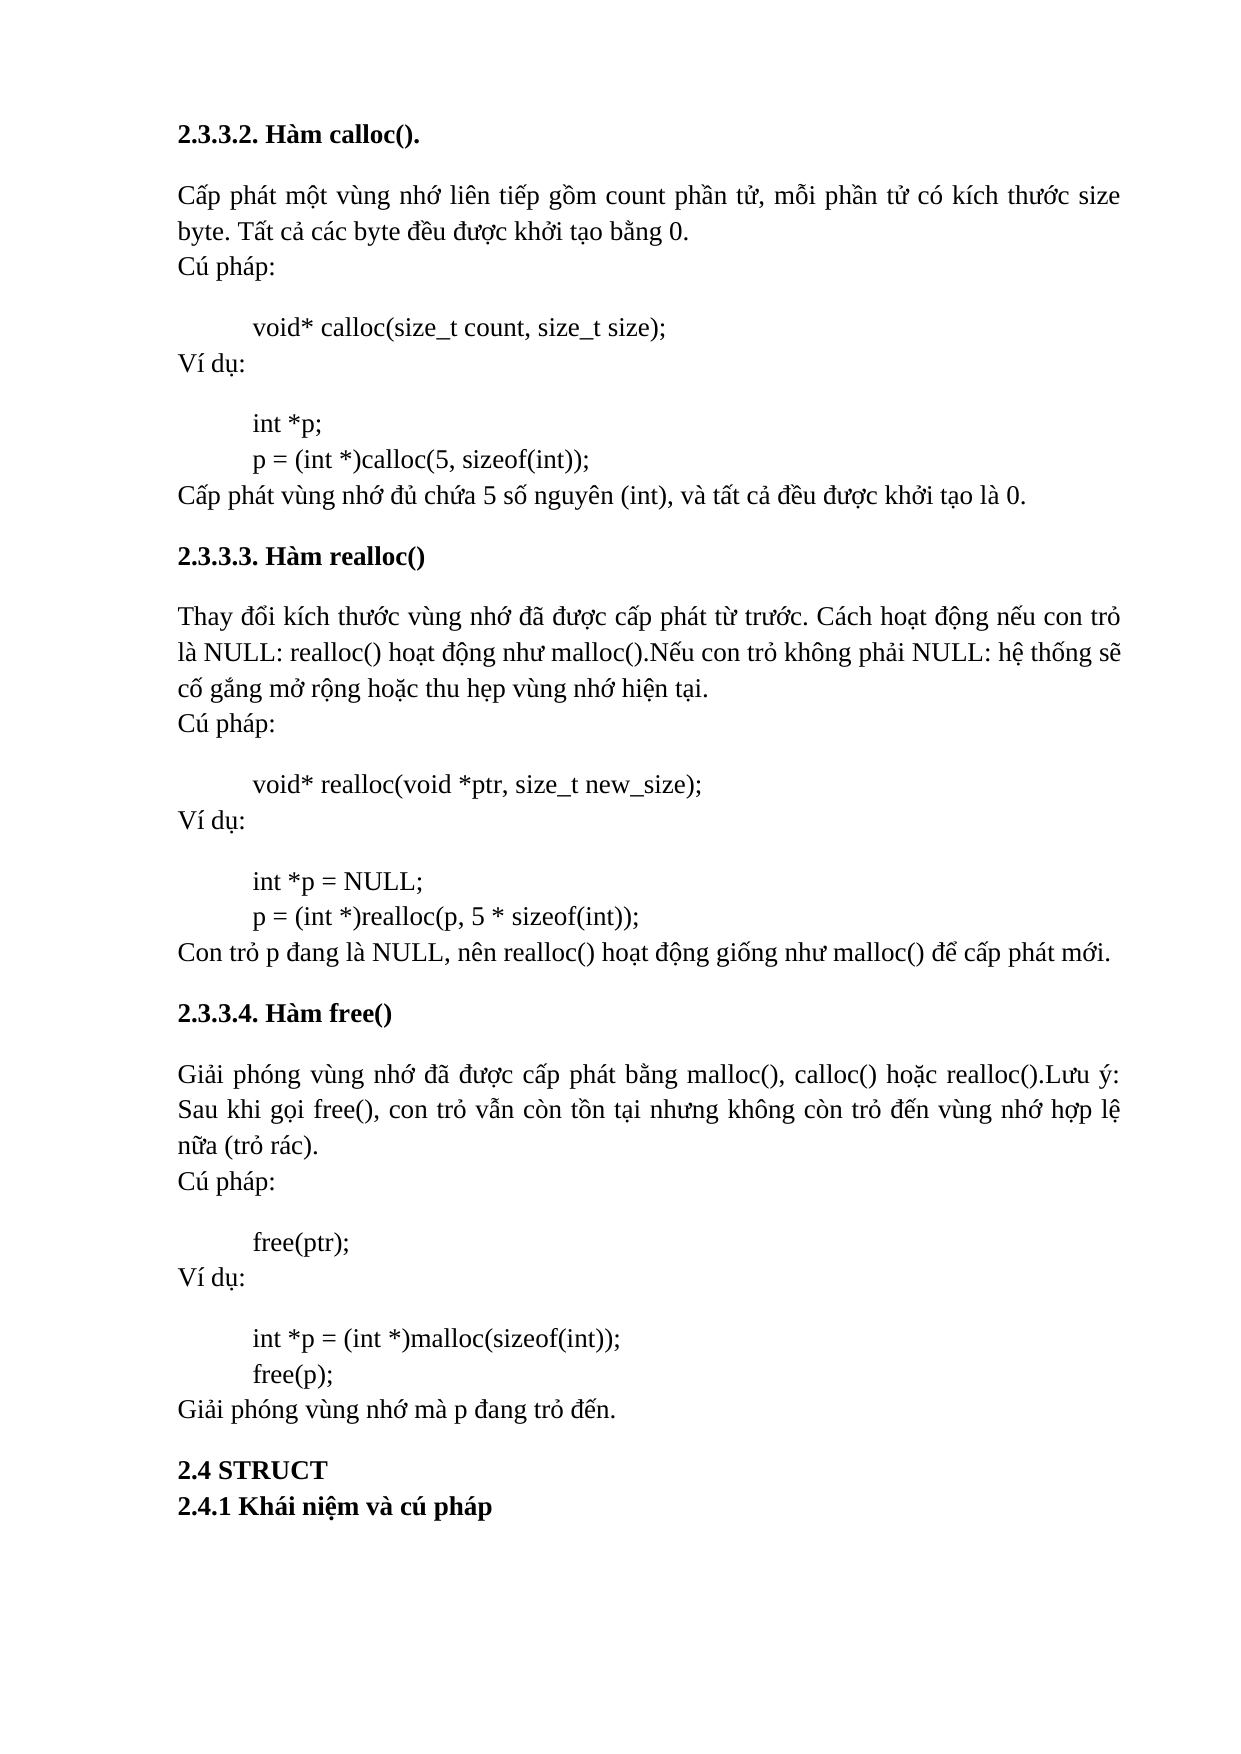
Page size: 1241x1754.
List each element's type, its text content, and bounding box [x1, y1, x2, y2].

text 2.4.1 Khái niệm và cú pháp [177, 1490, 1122, 1521]
text 2.3.3.3. Hàm realloc() [177, 540, 1122, 571]
text Giải phóng vùng nhớ đã được cấp phát bằng malloc(), calloc() hoặc realloc().Lưu ý: Sau khi gọi free(), con trỏ vẫn còn tồn tại nhưng không còn trỏ đến vùng nhớ hợp lệ nữa (trỏ rác). [177, 1058, 1122, 1160]
text free(p); [177, 1358, 1122, 1389]
text p = (int *)realloc(p, 5 * sizeof(int)); [177, 901, 1122, 932]
text Con trỏ p đang là NULL, nên realloc() hoạt động giống như malloc() để cấp phát mới. [177, 936, 1122, 967]
text p = (int *)calloc(5, sizeof(int)); [177, 443, 1122, 474]
text void* calloc(size_t count, size_t size); [177, 311, 1122, 342]
text Cấp phát một vùng nhớ liên tiếp gồm count phần tử, mỗi phần tử có kích thước size byte. Tất cả các byte đều được khởi tạo bằng 0. [177, 179, 1122, 246]
text 2.3.3.2. Hàm calloc(). [177, 118, 1122, 149]
text 2.3.3.4. Hàm free() [177, 997, 1122, 1028]
text Cú pháp: [177, 1165, 1122, 1196]
text Cú pháp: [177, 708, 1122, 739]
text Giải phóng vùng nhớ mà p đang trỏ đến. [177, 1393, 1122, 1425]
text Cấp phát vùng nhớ đủ chứa 5 số nguyên (int), và tất cả đều được khởi tạo là 0. [177, 479, 1122, 510]
text void* realloc(void *ptr, size_t new_size); [177, 768, 1122, 799]
text int *p = NULL; [177, 865, 1122, 896]
text 2.4 STRUCT [177, 1454, 1122, 1485]
text Thay đổi kích thước vùng nhớ đã được cấp phát từ trước. Cách hoạt động nếu con trỏ là NULL: realloc() hoạt động như malloc().Nếu con trỏ không phải NULL: hệ thống sẽ cố gắng mở rộng hoặc thu hẹp vùng nhớ hiện tại. [177, 600, 1122, 703]
text Ví dụ: [177, 347, 1122, 378]
text Ví dụ: [177, 1261, 1122, 1292]
text Ví dụ: [177, 804, 1122, 835]
text int *p = (int *)malloc(sizeof(int)); [177, 1322, 1122, 1353]
text Cú pháp: [177, 250, 1122, 281]
text int *p; [177, 407, 1122, 439]
text free(ptr); [177, 1226, 1122, 1257]
